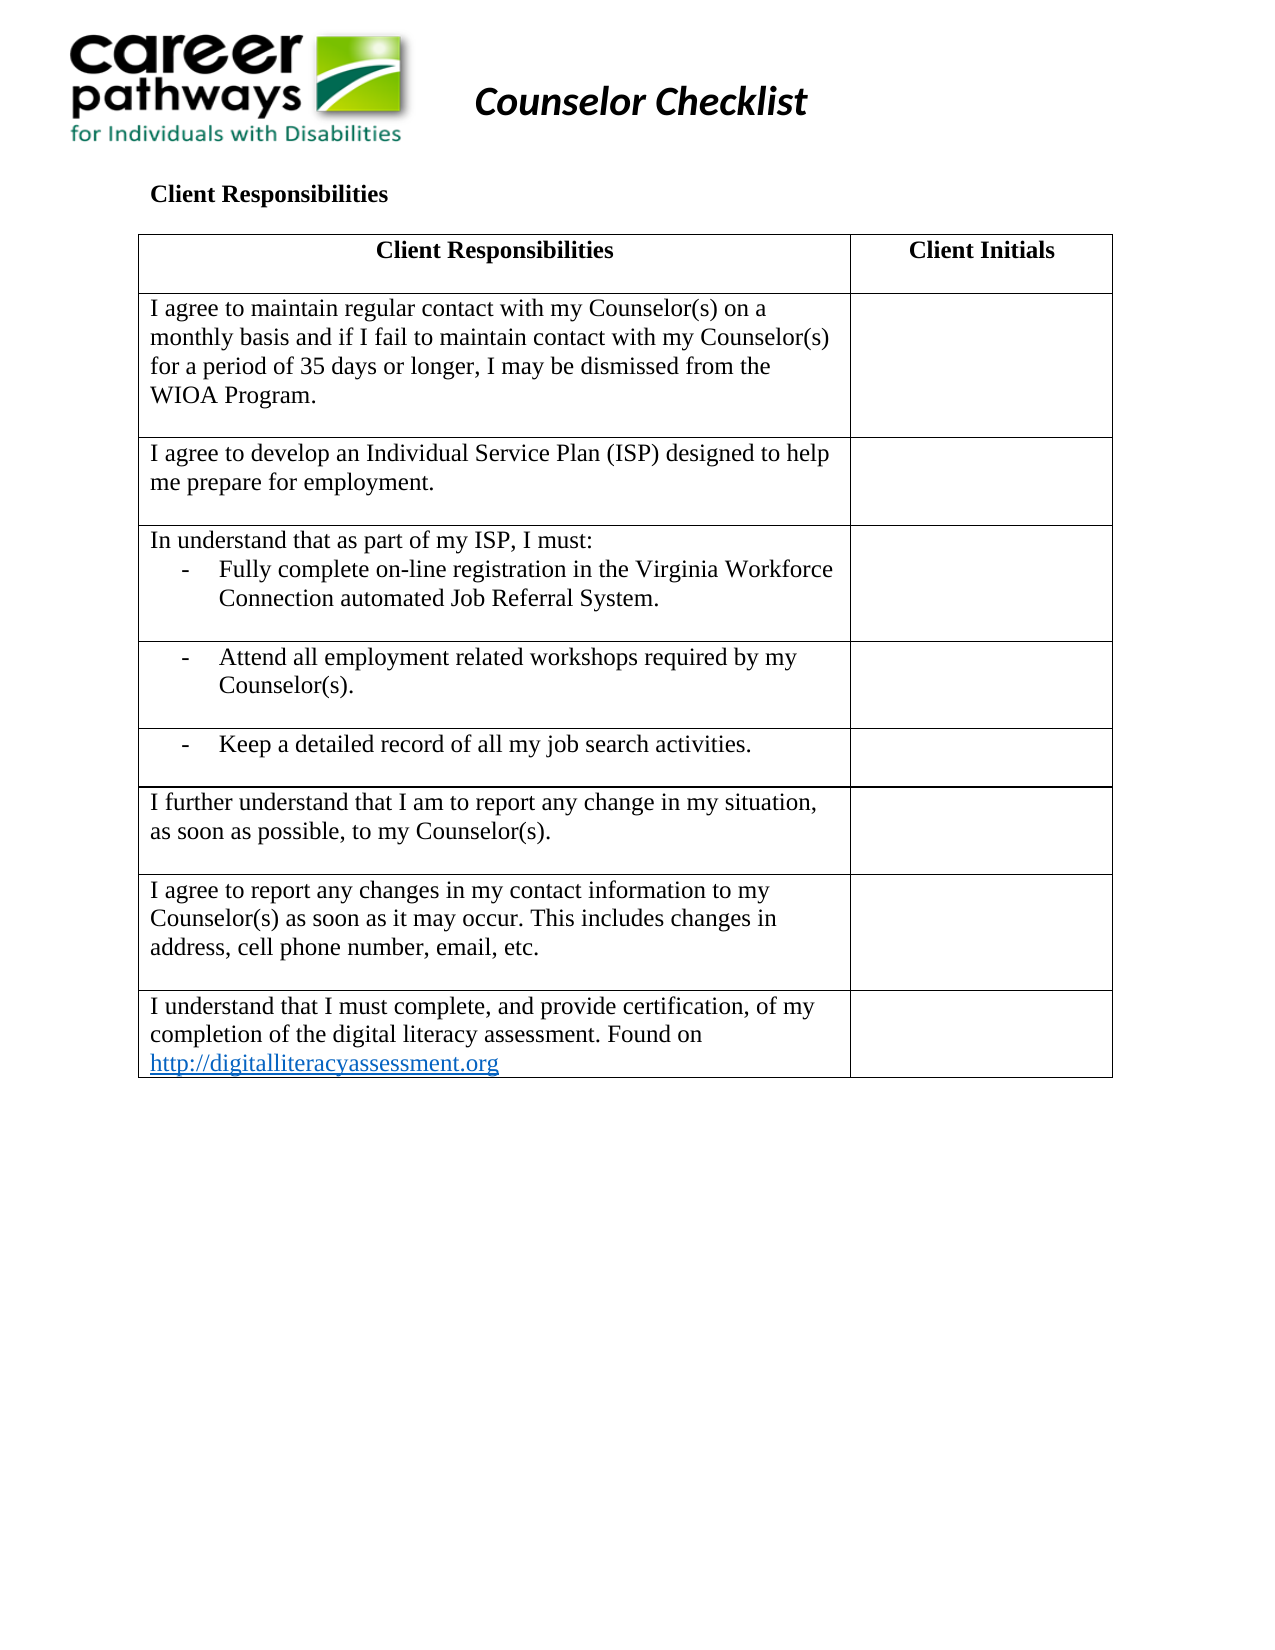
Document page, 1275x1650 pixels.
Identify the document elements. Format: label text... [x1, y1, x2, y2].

table_cell Keep a detailed record of all my job search activities. [139, 729, 850, 786]
table_cell In understand that as part of my ISP, I must: Fully complete on-line registration in the Virginia Workforce Connection automated Job Referral System. [139, 526, 850, 641]
table_cell [851, 294, 1112, 437]
text Client Responsibilities [150, 179, 1125, 207]
table_cell I agree to maintain regular contact with my Counselor(s) on a monthly basis and if I fail to maintain contact with my Counselor(s) for a period of 35 days or longer, I may be dismissed from the WIOA Program. [139, 294, 850, 437]
table_cell [851, 875, 1112, 990]
table_cell Attend all employment related workshops required by my Counselor(s). [139, 642, 850, 728]
table_cell [851, 788, 1112, 874]
picture [56, 18, 416, 155]
table_cell [851, 729, 1112, 786]
table_cell [851, 642, 1112, 728]
table_header Client Responsibilities [139, 235, 850, 292]
table_header Client Initials [851, 235, 1112, 292]
table_cell I agree to develop an Individual Service Plan (ISP) designed to help me prepare for employment. [139, 438, 850, 524]
table_cell [851, 991, 1112, 1077]
table_cell I further understand that I am to report any change in my situation, as soon as possible, to my Counselor(s). [139, 788, 850, 874]
table_cell [851, 526, 1112, 641]
table_cell I understand that I must complete, and provide certification, of my completion of the digital literacy assessment. Found on http://digitalliteracyassessment.org [139, 991, 850, 1077]
table_cell I agree to report any changes in my contact information to my Counselor(s) as soon as it may occur. This includes changes in address, cell phone number, email, etc. [139, 875, 850, 990]
table_cell [851, 438, 1112, 524]
